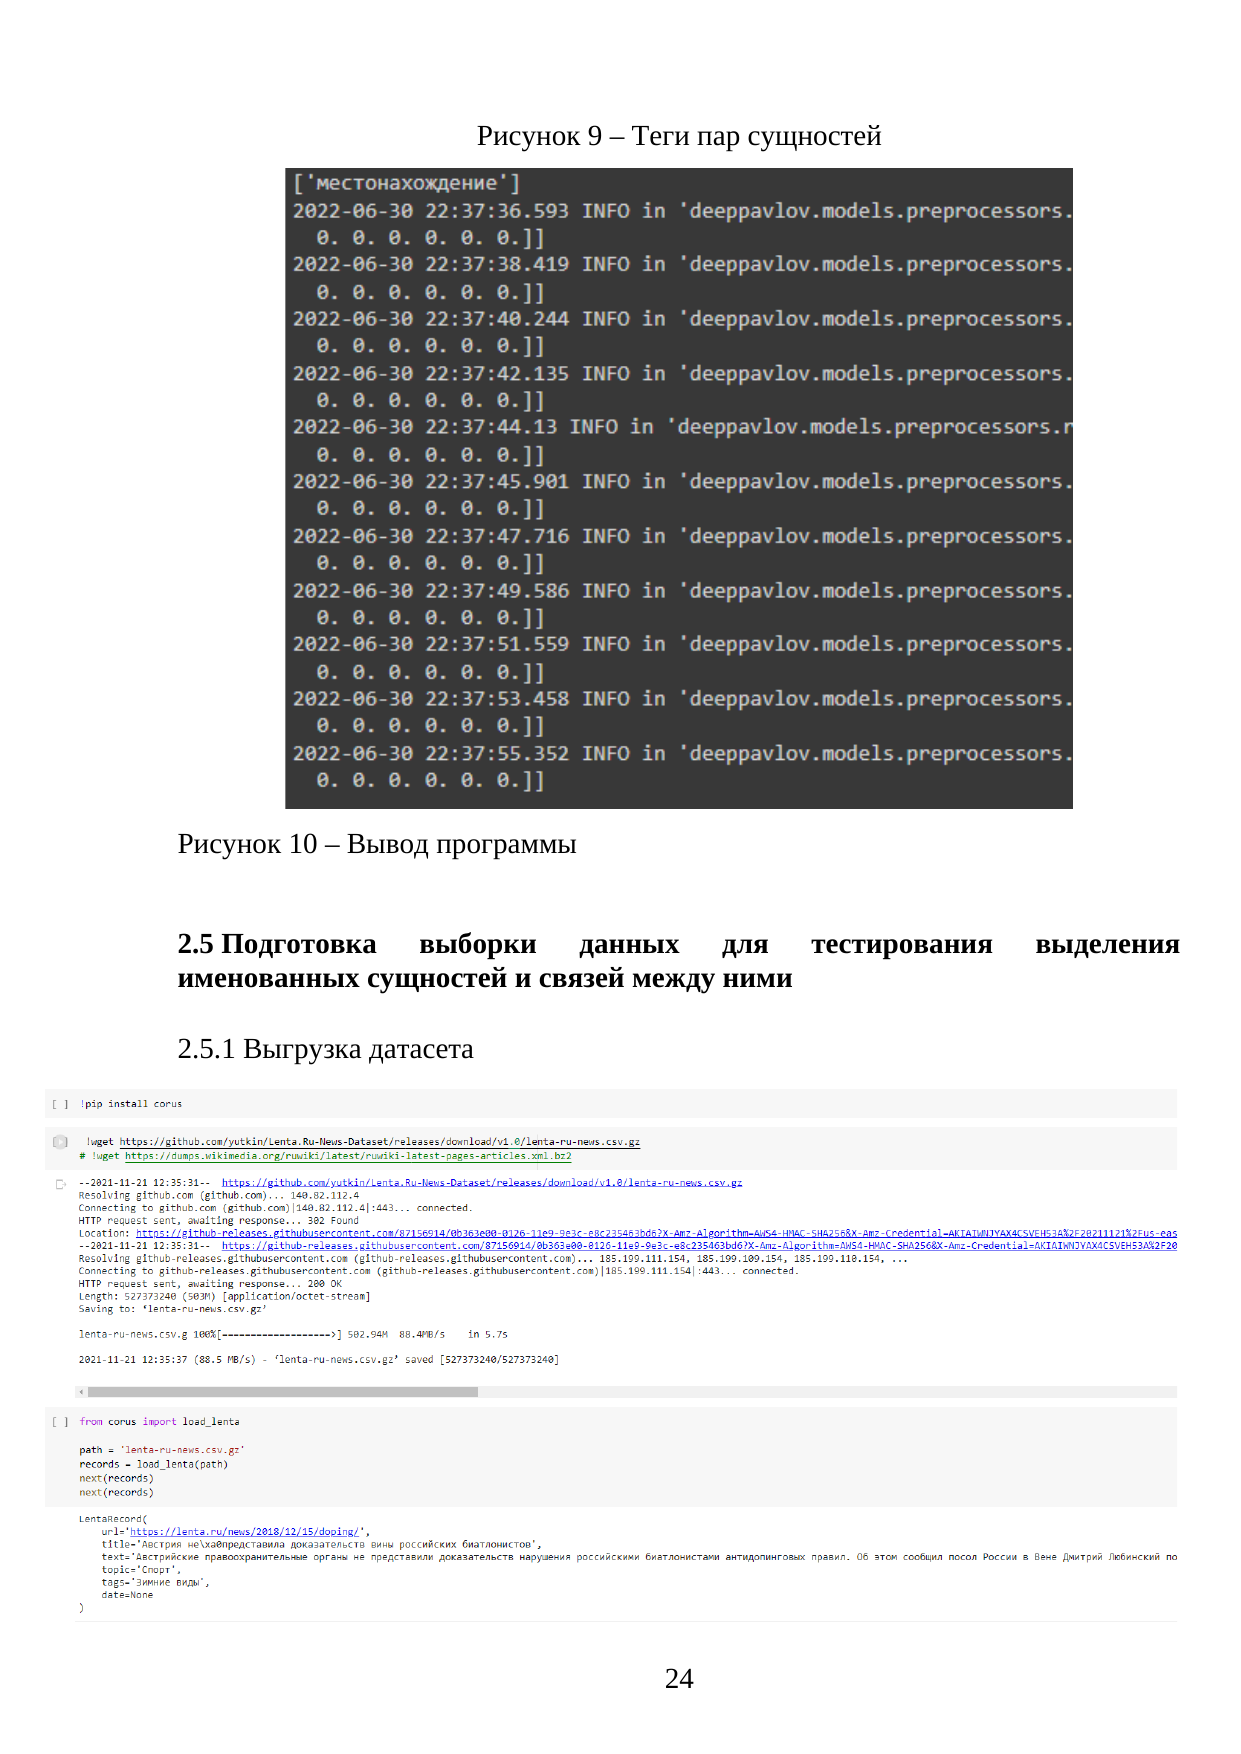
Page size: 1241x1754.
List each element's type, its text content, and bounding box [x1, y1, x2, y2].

picture [42, 1083, 1178, 1620]
text Рисунок 10 – Вывод программы [118, 826, 1181, 859]
picture [285, 168, 1073, 809]
subtitle Подготовка выборки данных для тестирования выделения именованных сущностей и связей между ними [177, 926, 1181, 993]
subtitle Выгрузка датасета [177, 1031, 1181, 1064]
text Рисунок 9 – Теги пар сущностей [118, 118, 1181, 152]
